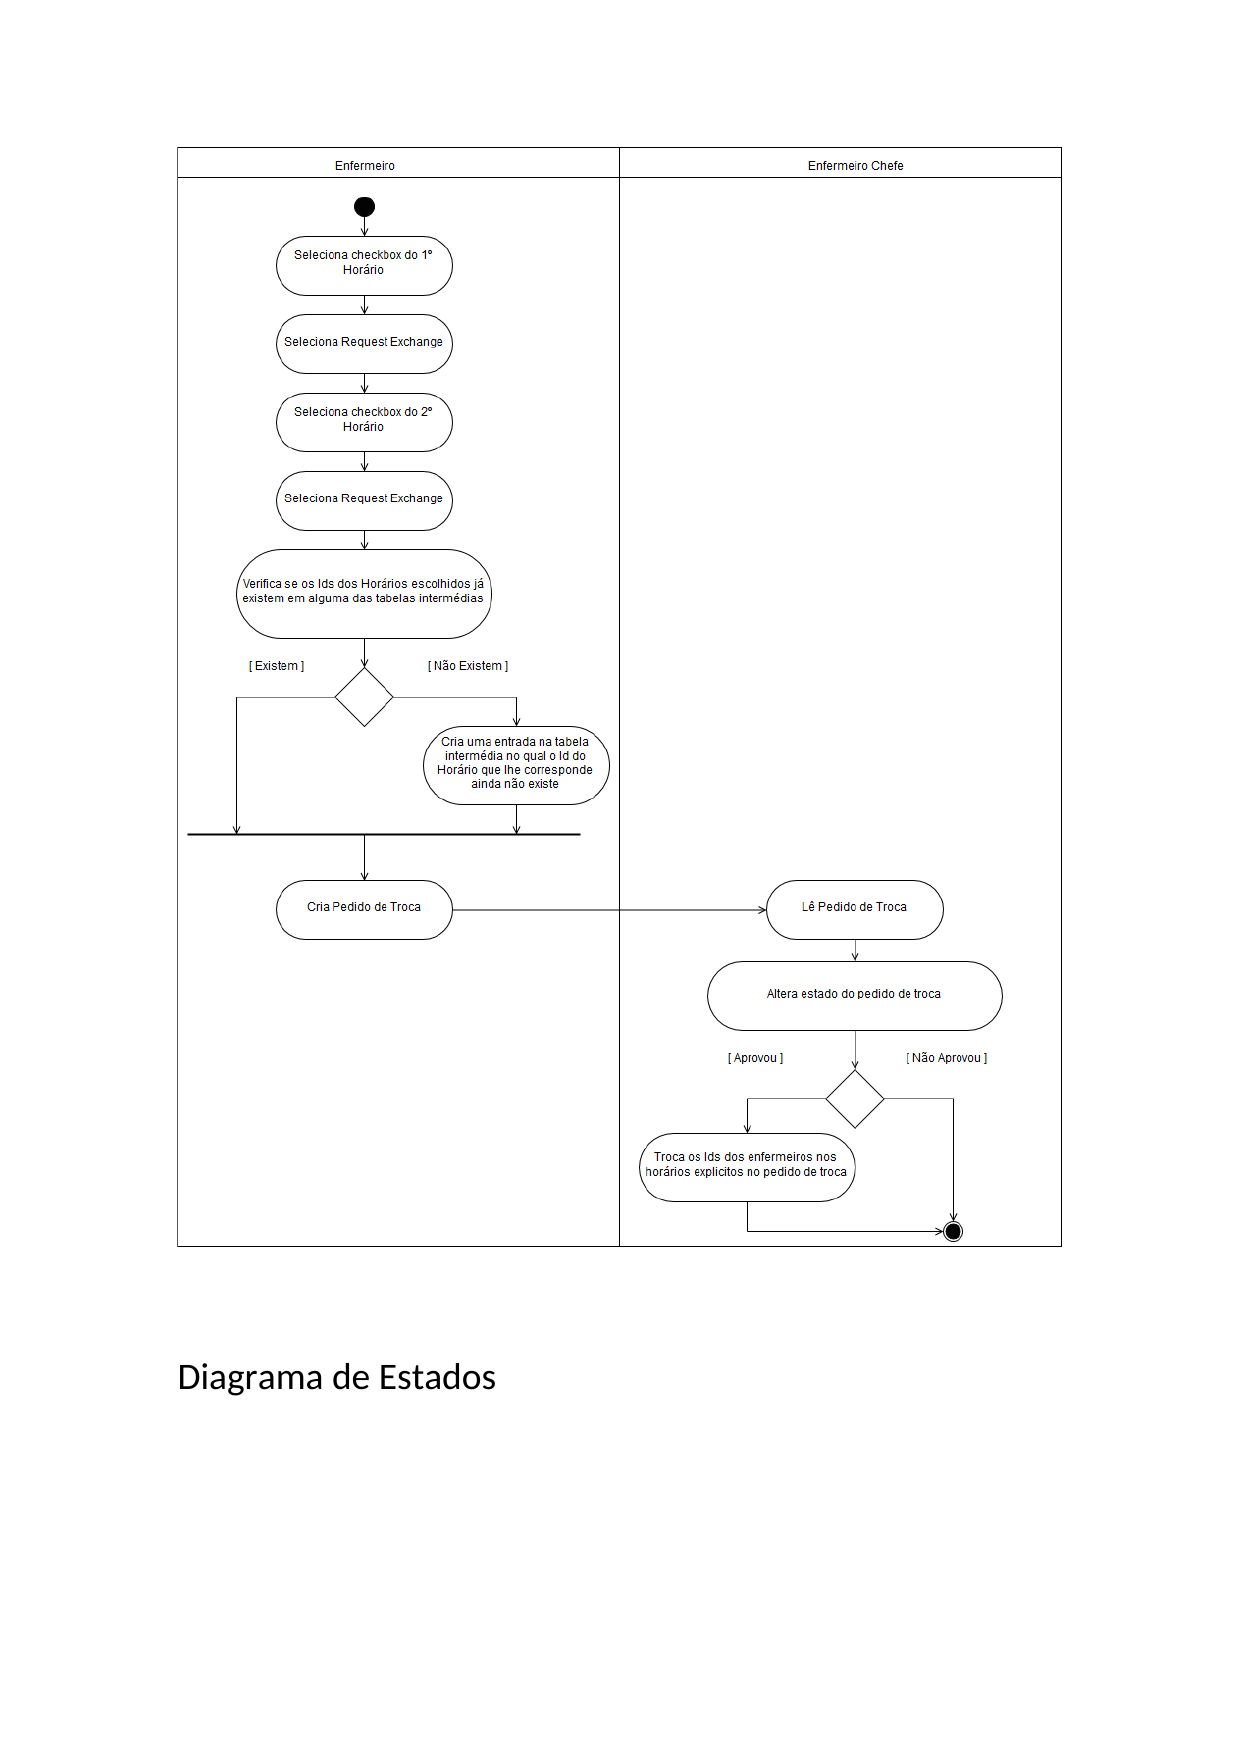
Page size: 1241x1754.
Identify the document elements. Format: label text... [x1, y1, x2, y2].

picture [177, 147, 1063, 1249]
text Diagrama de Estados [177, 1353, 1063, 1398]
